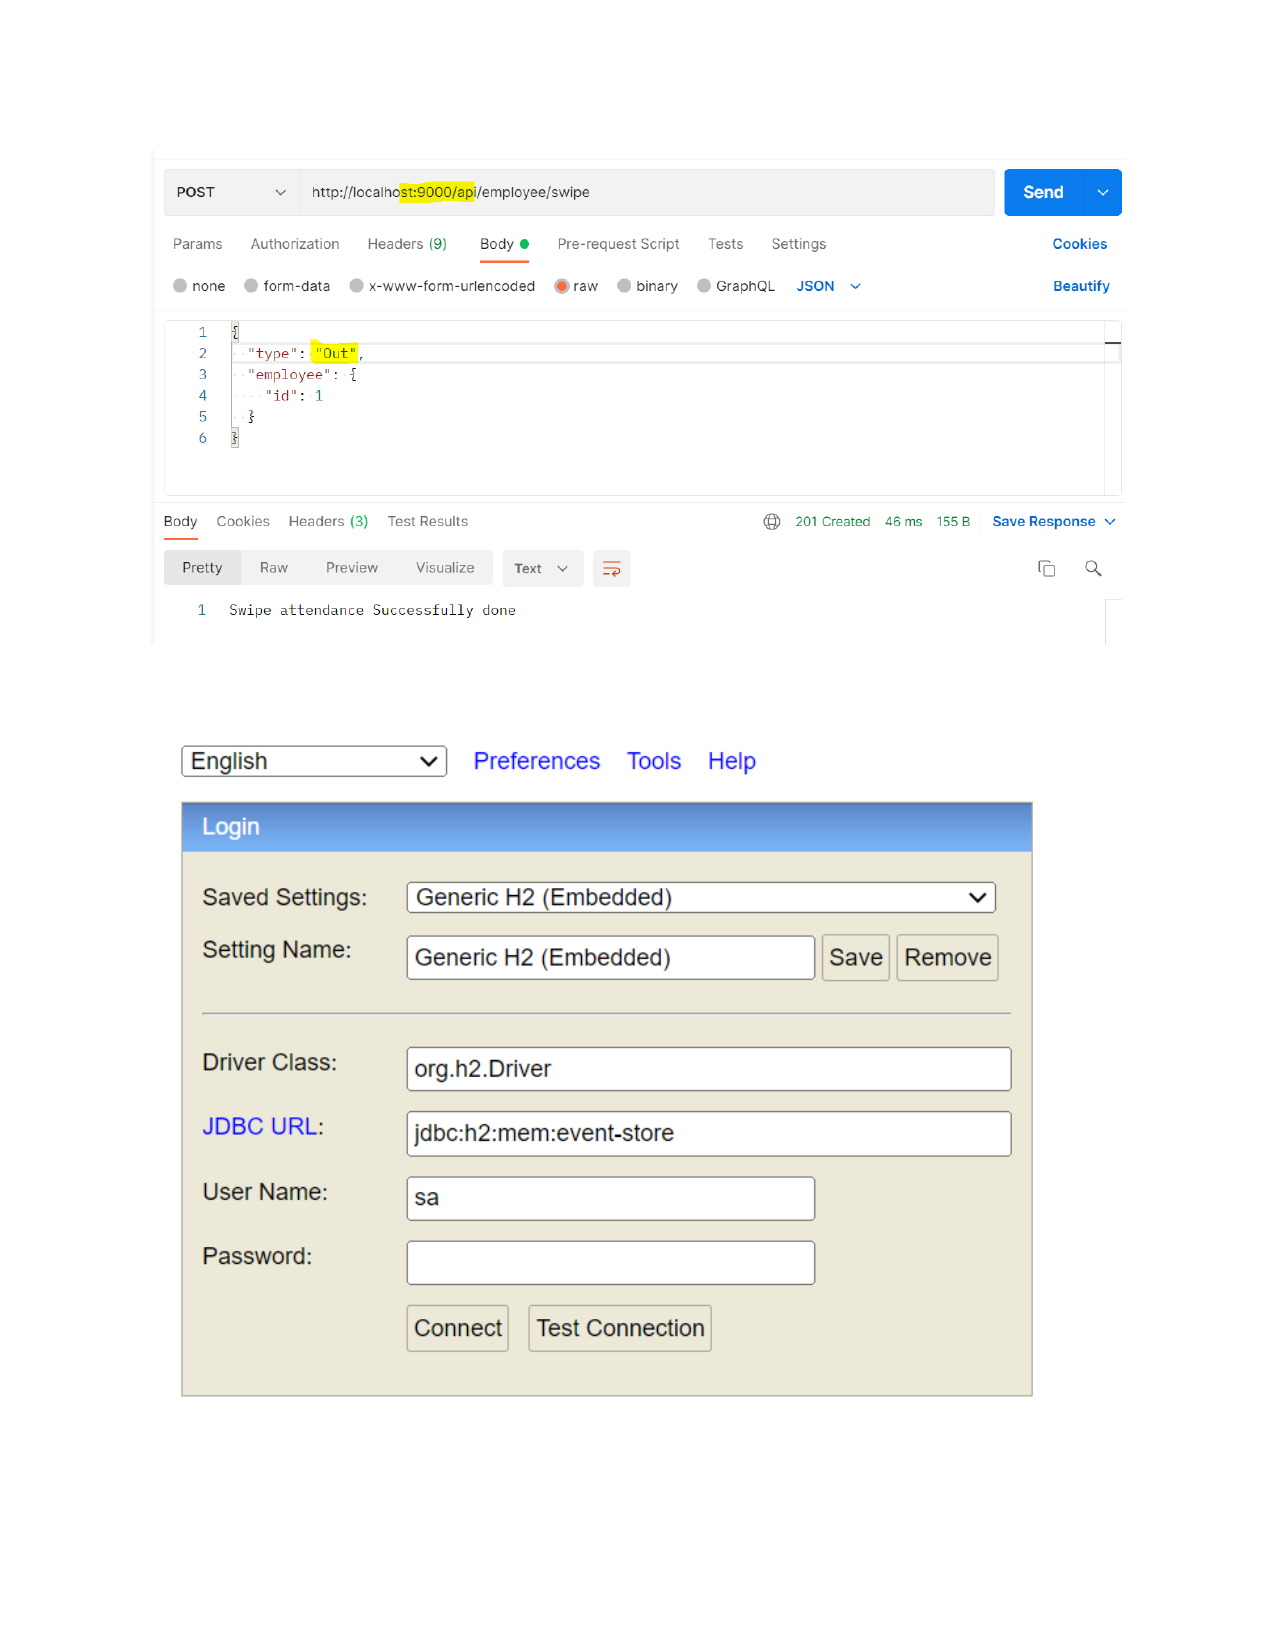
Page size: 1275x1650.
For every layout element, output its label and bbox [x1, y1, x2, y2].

picture [150, 709, 1125, 1411]
picture [150, 150, 1125, 644]
